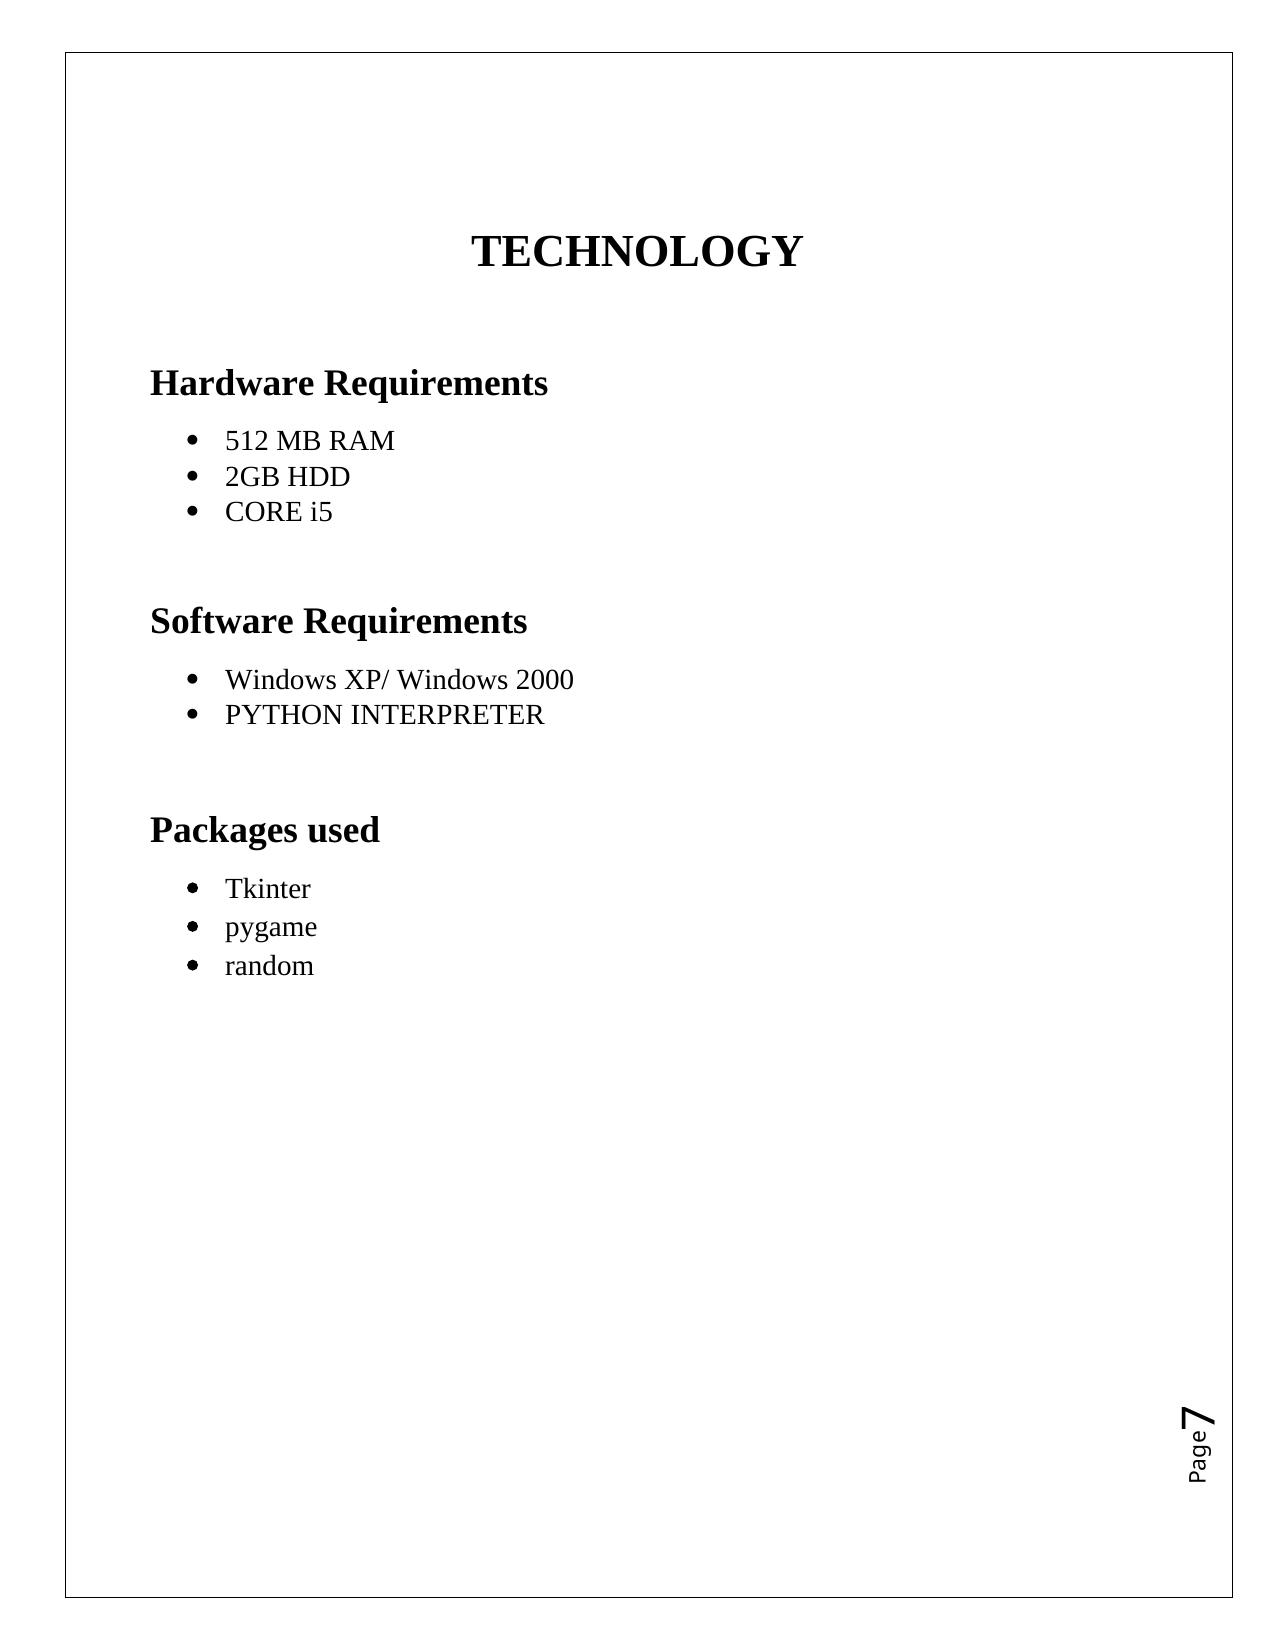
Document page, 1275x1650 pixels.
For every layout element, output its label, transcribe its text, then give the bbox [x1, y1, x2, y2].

list 2GB HDD [187, 459, 1125, 492]
list Tkinter [187, 871, 1125, 904]
list 512 MB RAM [187, 423, 1125, 457]
text Packages used [150, 807, 1125, 851]
list Windows XP/ Windows 2000 [187, 662, 1125, 696]
text TECHNOLOGY [150, 223, 1125, 276]
list PYTHON INTERPRETER [187, 697, 1125, 731]
text Software Requirements [150, 599, 1125, 642]
text Hardware Requirements [150, 360, 1125, 403]
list random [187, 948, 1125, 982]
list CORE i5 [187, 494, 1125, 528]
list pygame [187, 909, 1125, 943]
